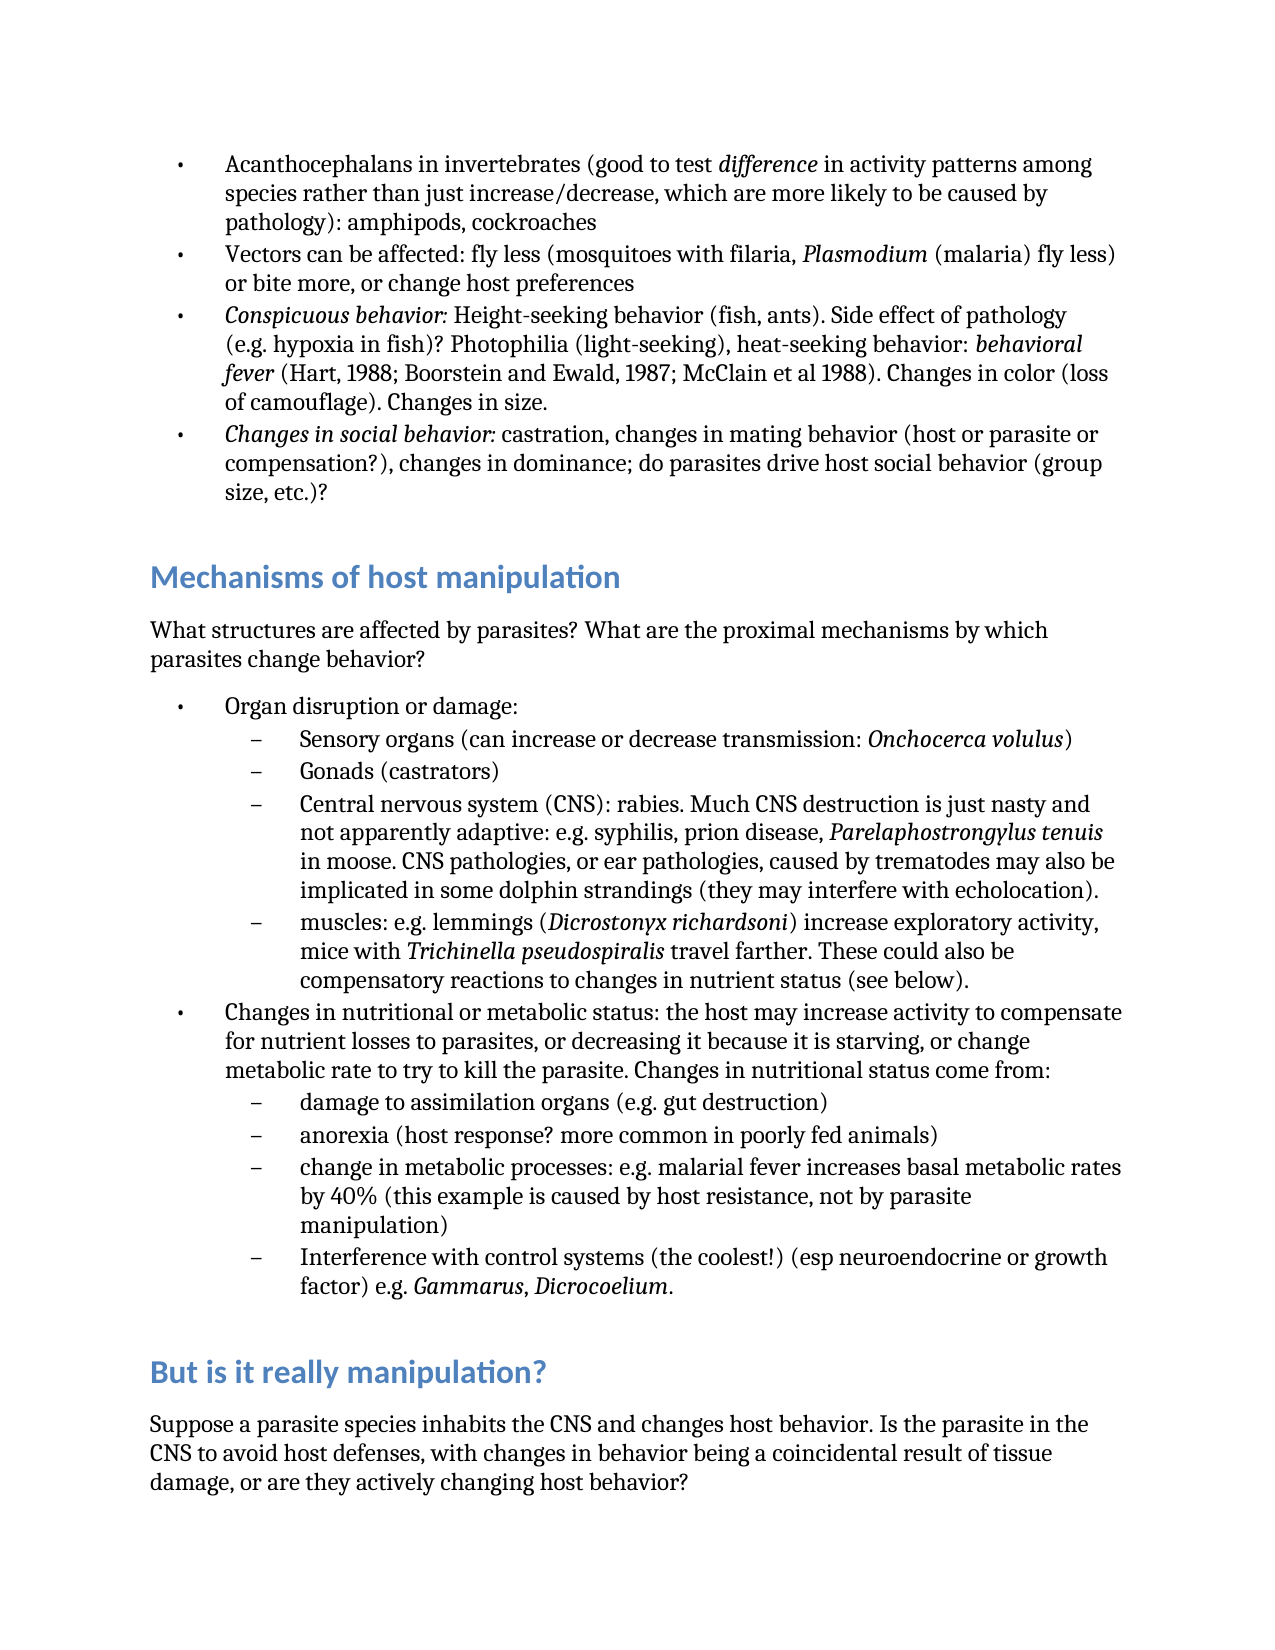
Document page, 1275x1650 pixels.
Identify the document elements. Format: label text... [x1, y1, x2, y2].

list Changes in nutritional or metabolic status: the host may increase activity to compensate for nutrient losses to parasites, or decreasing it because it is starving, or change metabolic rate to try to kill the parasite. Changes in nutritional status come from: [175, 998, 1125, 1084]
list damage to assimilation organs (e.g. gut destruction) [250, 1088, 1125, 1117]
list Acanthocephalans in invertebrates (good to test difference in activity patterns among species rather than just increase/decrease, which are more likely to be caused by pathology): amphipods, cockroaches [175, 150, 1125, 236]
list Central nervous system (CNS): rabies. Much CNS destruction is just nasty and not apparently adaptive: e.g. syphilis, prion disease, Parelaphostrongylus tenuis in moose. CNS pathologies, or ear pathologies, caused by trematodes may also be implicated in some dolphin strandings (they may interfere with echolocation). [250, 789, 1125, 904]
list Interference with control systems (the coolest!) (esp neuroendocrine or growth factor) e.g. Gammarus, Dicrocoelium. [250, 1243, 1125, 1301]
subtitle Mechanisms of host manipulation [150, 556, 1125, 597]
list Changes in social behavior: castration, changes in mating behavior (host or parasite or compensation?), changes in dominance; do parasites drive host social behavior (group size, etc.)? [175, 420, 1125, 506]
list Organ disruption or damage: [175, 692, 1125, 721]
list Gonads (castrators) [250, 757, 1125, 786]
list anorexia (host response? more common in poorly fed animals) [250, 1121, 1125, 1149]
text What structures are affected by parasites? What are the proximal mechanisms by which parasites change behavior? [150, 616, 1125, 673]
subtitle But is it really manipulation? [150, 1351, 1125, 1391]
list change in metabolic processes: e.g. malarial fever increases basal metabolic rates by 40% (this example is caused by host resistance, not by parasite manipulation) [250, 1153, 1125, 1239]
list muscles: e.g. lemmings (Dicrostonyx richardsoni) increase exploratory activity, mice with Trichinella pseudospiralis travel farther. These could also be compensatory reactions to changes in nutrient status (see below). [250, 908, 1125, 994]
list Sensory organs (can increase or decrease transmission: Onchocerca volulus) [250, 724, 1125, 753]
text Suppose a parasite species inhabits the CNS and changes host behavior. Is the parasite in the CNS to avoid host defenses, with changes in behavior being a coincidental result of tissue damage, or are they actively changing host behavior? [150, 1410, 1125, 1496]
list Vectors can be affected: fly less (mosquitoes with filaria, Plasmodium (malaria) fly less) or bite more, or change host preferences [175, 240, 1125, 297]
list Conspicuous behavior: Height-seeking behavior (fish, ants). Side effect of pathology (e.g. hypoxia in fish)? Photophilia (light-seeking), heat-seeking behavior: behavioral fever (Hart, 1988; Boorstein and Ewald, 1987; McClain et al 1988). Changes in color (loss of camouflage). Changes in size. [175, 301, 1125, 416]
